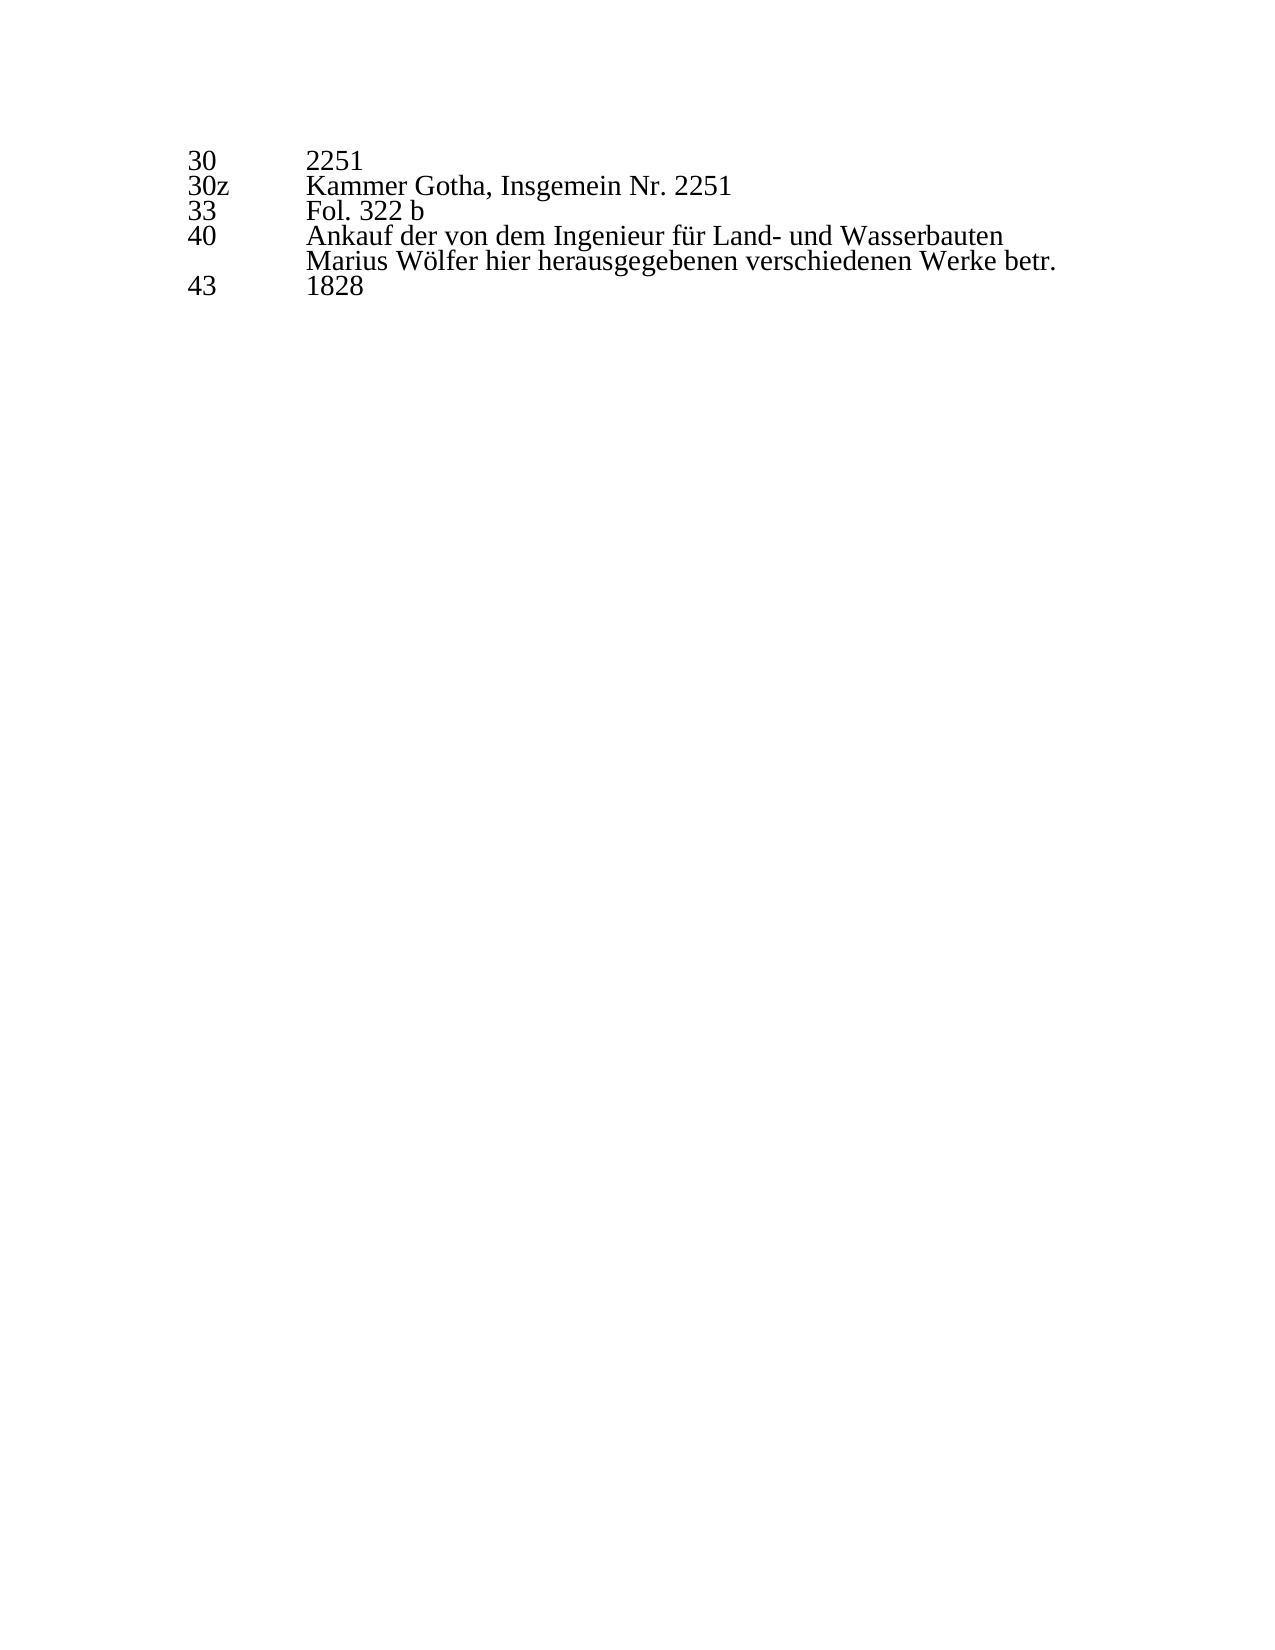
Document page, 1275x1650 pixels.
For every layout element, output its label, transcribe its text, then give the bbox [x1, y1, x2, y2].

text 30 2251 [187, 150, 1087, 175]
text 40 Ankauf der von dem p[5{Ingenieur für Land- und Wasserbauten} 2{Marius} 1{Wölfer} hier6{<o[Gotha]o>}]p herausgegebenen verschiedenen Werke betr. [187, 225, 1087, 275]
text 33 Fol. 322 b [187, 200, 1087, 225]
text 30z Kammer Gotha, Insgemein Nr. 2251 [187, 175, 1087, 200]
text 43 1828 [187, 275, 1087, 300]
